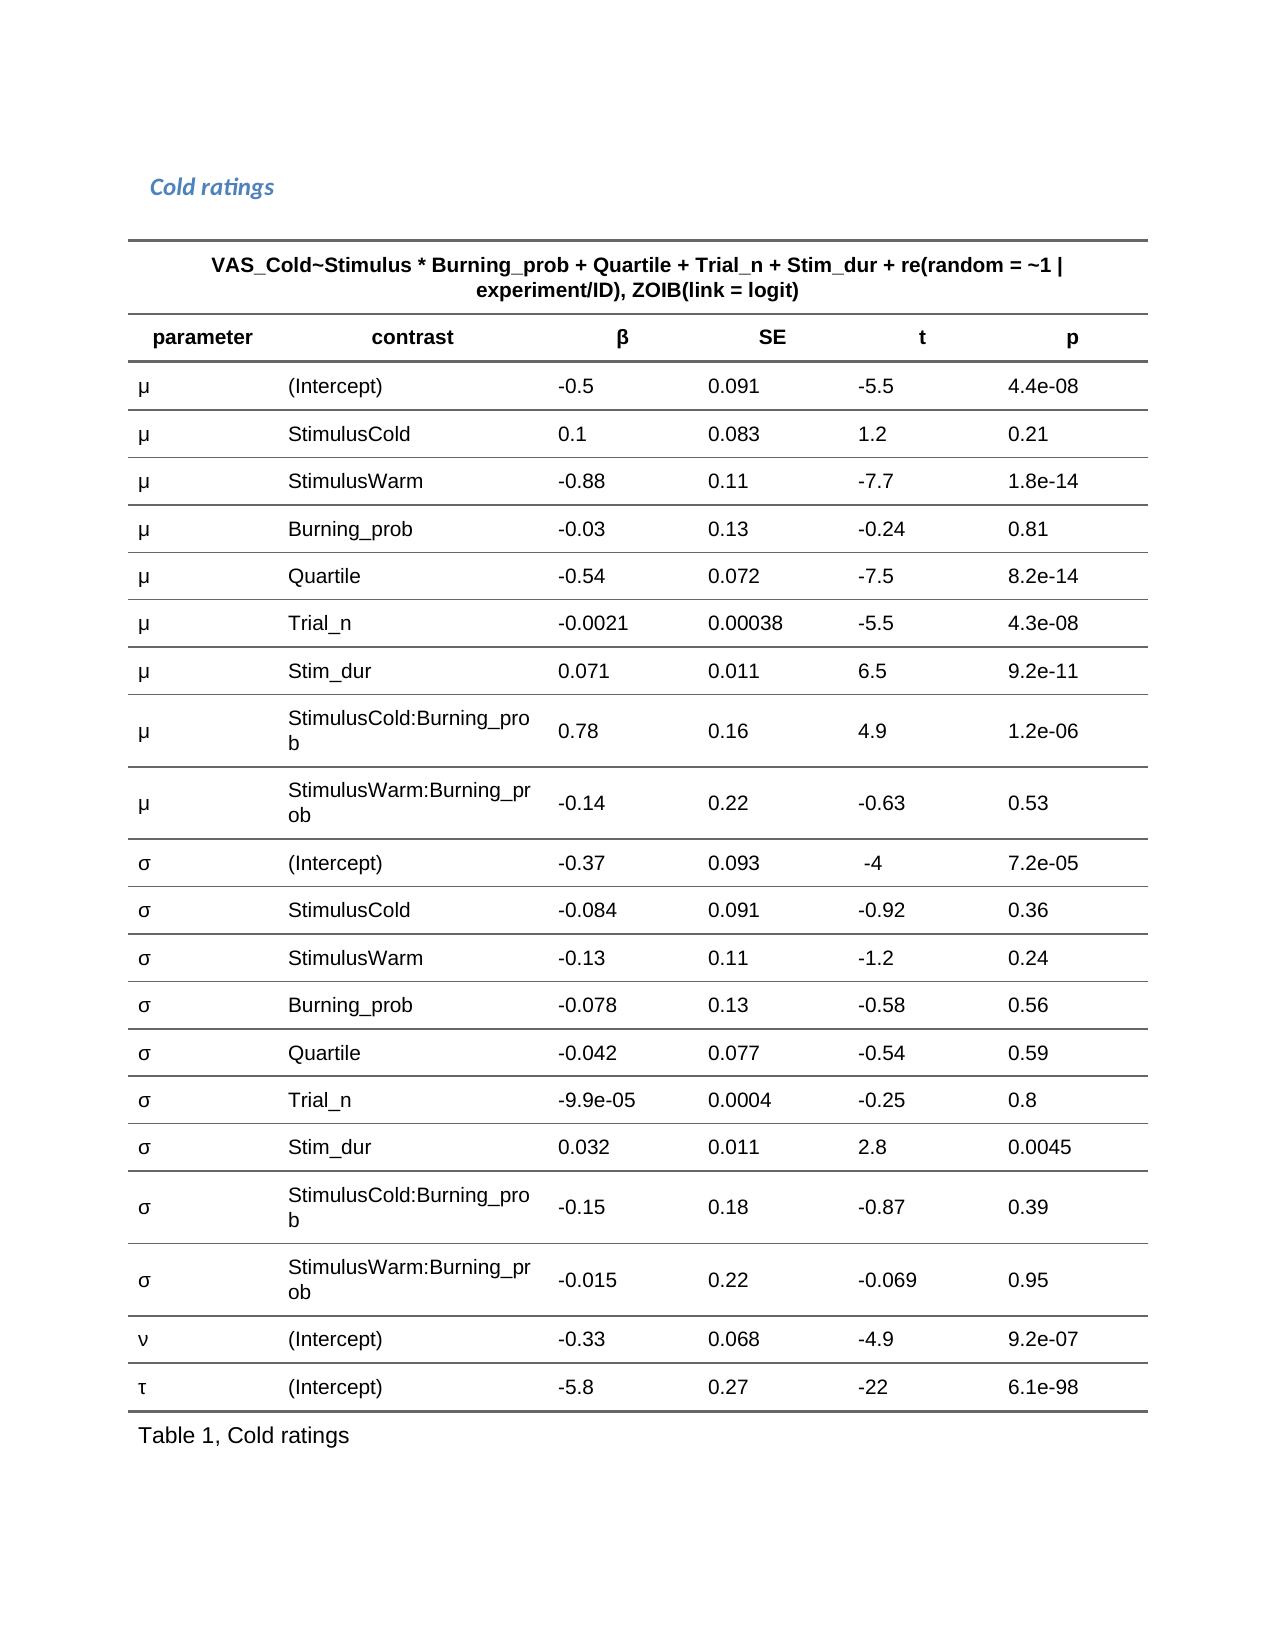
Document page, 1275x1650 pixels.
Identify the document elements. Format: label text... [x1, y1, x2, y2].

table_cell σ [128, 887, 277, 933]
table_cell 0.091 [698, 887, 847, 933]
table_cell 7.2e-05 [998, 840, 1147, 886]
table_cell -0.54 [848, 1030, 997, 1075]
table_cell -0.069 [848, 1244, 997, 1315]
table_header VAS_Cold~Stimulus * Burning_prob + Quartile + Trial_n + Stim_dur + re(random = ~1 | experiment/ID), ZOIB(link = logit) [128, 242, 1147, 313]
table_cell -4.9 [848, 1317, 997, 1362]
table_cell -0.25 [848, 1077, 997, 1123]
table_cell 9.2e-07 [998, 1317, 1147, 1362]
table_cell -0.54 [548, 553, 697, 599]
table_cell μ [128, 363, 277, 409]
table_cell -0.88 [548, 458, 697, 504]
table_cell parameter [128, 315, 277, 360]
table_cell Burning_prob [278, 982, 547, 1028]
table_cell -7.7 [848, 458, 997, 504]
table_cell -4 [848, 840, 997, 886]
table_cell -5.5 [848, 600, 997, 646]
table_cell 4.9 [848, 695, 997, 766]
table_cell 0.18 [698, 1172, 847, 1242]
table_cell -0.63 [848, 768, 997, 838]
table_cell 8.2e-14 [998, 553, 1147, 599]
table_cell μ [128, 553, 277, 599]
table_cell 0.077 [698, 1030, 847, 1075]
table_cell μ [128, 648, 277, 693]
table_cell Trial_n [278, 1077, 547, 1123]
table_cell -0.58 [848, 982, 997, 1028]
table_cell 4.3e-08 [998, 600, 1147, 646]
table_cell μ [128, 695, 277, 766]
table_cell (Intercept) [278, 1364, 547, 1410]
table_cell 0.78 [548, 695, 697, 766]
table_cell 0.27 [698, 1364, 847, 1410]
table_cell -7.5 [848, 553, 997, 599]
table_cell 0.95 [998, 1244, 1147, 1315]
table_cell β [548, 315, 697, 360]
table_cell 0.59 [998, 1030, 1147, 1075]
table_cell -0.078 [548, 982, 697, 1028]
table_cell 0.072 [698, 553, 847, 599]
table_cell 0.0004 [698, 1077, 847, 1123]
table_cell (Intercept) [278, 1317, 547, 1362]
table_cell -22 [848, 1364, 997, 1410]
table_cell 0.0045 [998, 1124, 1147, 1170]
table_cell StimulusWarm [278, 458, 547, 504]
table_cell t [848, 315, 997, 360]
table_cell contrast [278, 315, 547, 360]
table_cell 0.21 [998, 411, 1147, 457]
table_cell -0.87 [848, 1172, 997, 1242]
table_cell Quartile [278, 1030, 547, 1075]
table_cell σ [128, 1077, 277, 1123]
table_cell 0.1 [548, 411, 697, 457]
table_cell Quartile [278, 553, 547, 599]
table_cell Trial_n [278, 600, 547, 646]
table_cell 1.2e-06 [998, 695, 1147, 766]
table_cell 1.2 [848, 411, 997, 457]
table_cell (Intercept) [278, 840, 547, 886]
table_cell 0.091 [698, 363, 847, 409]
table_cell StimulusWarm:Burning_prob [278, 768, 547, 838]
table_cell StimulusWarm:Burning_prob [278, 1244, 547, 1315]
table_cell -0.92 [848, 887, 997, 933]
table_cell σ [128, 982, 277, 1028]
table_cell StimulusCold [278, 411, 547, 457]
table_cell -0.5 [548, 363, 697, 409]
table_cell μ [128, 506, 277, 551]
table_cell -0.042 [548, 1030, 697, 1075]
table_cell 0.56 [998, 982, 1147, 1028]
table_cell 6.1e-98 [998, 1364, 1147, 1410]
table_cell StimulusCold [278, 887, 547, 933]
table_cell 0.13 [698, 506, 847, 551]
table_cell -1.2 [848, 935, 997, 981]
table_cell StimulusWarm [278, 935, 547, 981]
table_cell -0.084 [548, 887, 697, 933]
subtitle Cold ratings [150, 171, 1125, 201]
table_cell SE [698, 315, 847, 360]
table_cell σ [128, 1172, 277, 1242]
table_cell 0.032 [548, 1124, 697, 1170]
table_cell -0.15 [548, 1172, 697, 1242]
table_cell 0.093 [698, 840, 847, 886]
table_cell σ [128, 840, 277, 886]
table_cell μ [128, 768, 277, 838]
table_cell 0.11 [698, 935, 847, 981]
table_cell 0.011 [698, 1124, 847, 1170]
table_cell 0.068 [698, 1317, 847, 1362]
table_cell 0.11 [698, 458, 847, 504]
table_cell σ [128, 1124, 277, 1170]
table_cell StimulusCold:Burning_prob [278, 695, 547, 766]
table_cell Stim_dur [278, 648, 547, 693]
table_cell 6.5 [848, 648, 997, 693]
table_cell ν [128, 1317, 277, 1362]
table_cell Burning_prob [278, 506, 547, 551]
table_cell 0.071 [548, 648, 697, 693]
table_cell -9.9e-05 [548, 1077, 697, 1123]
table_cell -0.13 [548, 935, 697, 981]
table_cell μ [128, 458, 277, 504]
table_cell 0.53 [998, 768, 1147, 838]
table_cell p [998, 315, 1147, 360]
table_cell -0.37 [548, 840, 697, 886]
table_cell -5.5 [848, 363, 997, 409]
table_cell Table 1, Cold ratings [128, 1413, 1147, 1459]
table_cell 0.36 [998, 887, 1147, 933]
table_cell 0.083 [698, 411, 847, 457]
table_cell μ [128, 600, 277, 646]
table_cell τ [128, 1364, 277, 1410]
table_cell (Intercept) [278, 363, 547, 409]
table_cell 0.00038 [698, 600, 847, 646]
table_cell 0.22 [698, 768, 847, 838]
table_cell 0.24 [998, 935, 1147, 981]
table_cell 0.8 [998, 1077, 1147, 1123]
table_cell μ [128, 411, 277, 457]
table_cell -0.03 [548, 506, 697, 551]
table_cell σ [128, 1030, 277, 1075]
table_cell 2.8 [848, 1124, 997, 1170]
table_cell 0.81 [998, 506, 1147, 551]
table_cell -0.33 [548, 1317, 697, 1362]
table_cell 0.22 [698, 1244, 847, 1315]
table_cell -0.14 [548, 768, 697, 838]
table_cell StimulusCold:Burning_prob [278, 1172, 547, 1242]
table_cell 9.2e-11 [998, 648, 1147, 693]
table_cell 0.39 [998, 1172, 1147, 1242]
table_cell Stim_dur [278, 1124, 547, 1170]
table_cell 0.13 [698, 982, 847, 1028]
table_cell 0.011 [698, 648, 847, 693]
table_cell 0.16 [698, 695, 847, 766]
table_cell -0.015 [548, 1244, 697, 1315]
table_cell -5.8 [548, 1364, 697, 1410]
table_cell 4.4e-08 [998, 363, 1147, 409]
table_cell -0.0021 [548, 600, 697, 646]
table_cell 1.8e-14 [998, 458, 1147, 504]
table_cell σ [128, 1244, 277, 1315]
table_cell -0.24 [848, 506, 997, 551]
table_cell σ [128, 935, 277, 981]
